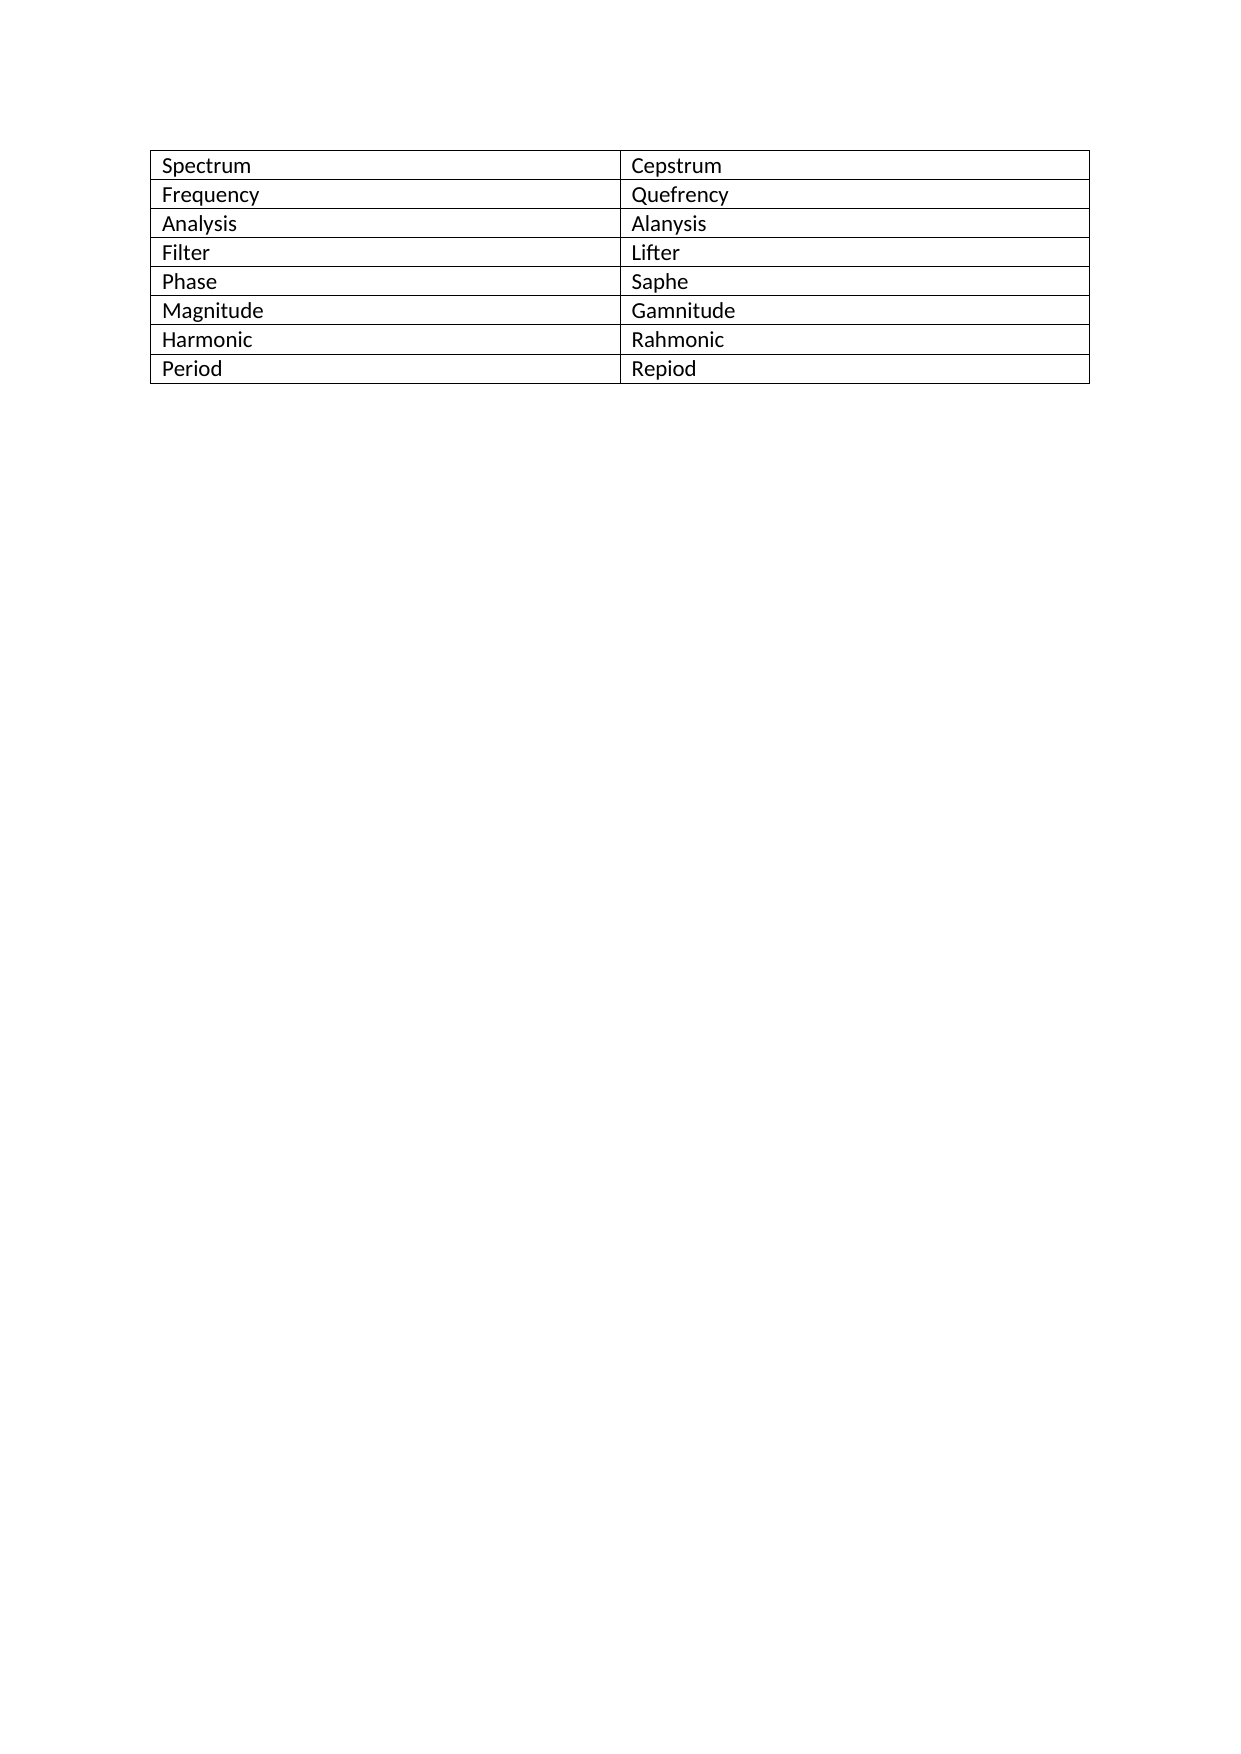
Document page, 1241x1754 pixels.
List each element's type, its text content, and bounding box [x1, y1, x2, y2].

table_cell Gamnitude [621, 296, 1089, 324]
table_cell Harmonic [151, 325, 620, 353]
table_cell Repiod [621, 355, 1089, 382]
table_cell Rahmonic [621, 325, 1089, 353]
table_header Spectrum [151, 151, 620, 179]
table_cell Quefrency [621, 180, 1089, 208]
table_cell Period [151, 355, 620, 382]
table_cell Lifter [621, 238, 1089, 266]
table_cell Phase [151, 267, 620, 295]
table_cell Frequency [151, 180, 620, 208]
table_cell Alanysis [621, 209, 1089, 237]
table_cell Filter [151, 238, 620, 266]
table_cell Saphe [621, 267, 1089, 295]
table_cell Analysis [151, 209, 620, 237]
table_cell Magnitude [151, 296, 620, 324]
table_header Cepstrum [621, 151, 1089, 179]
